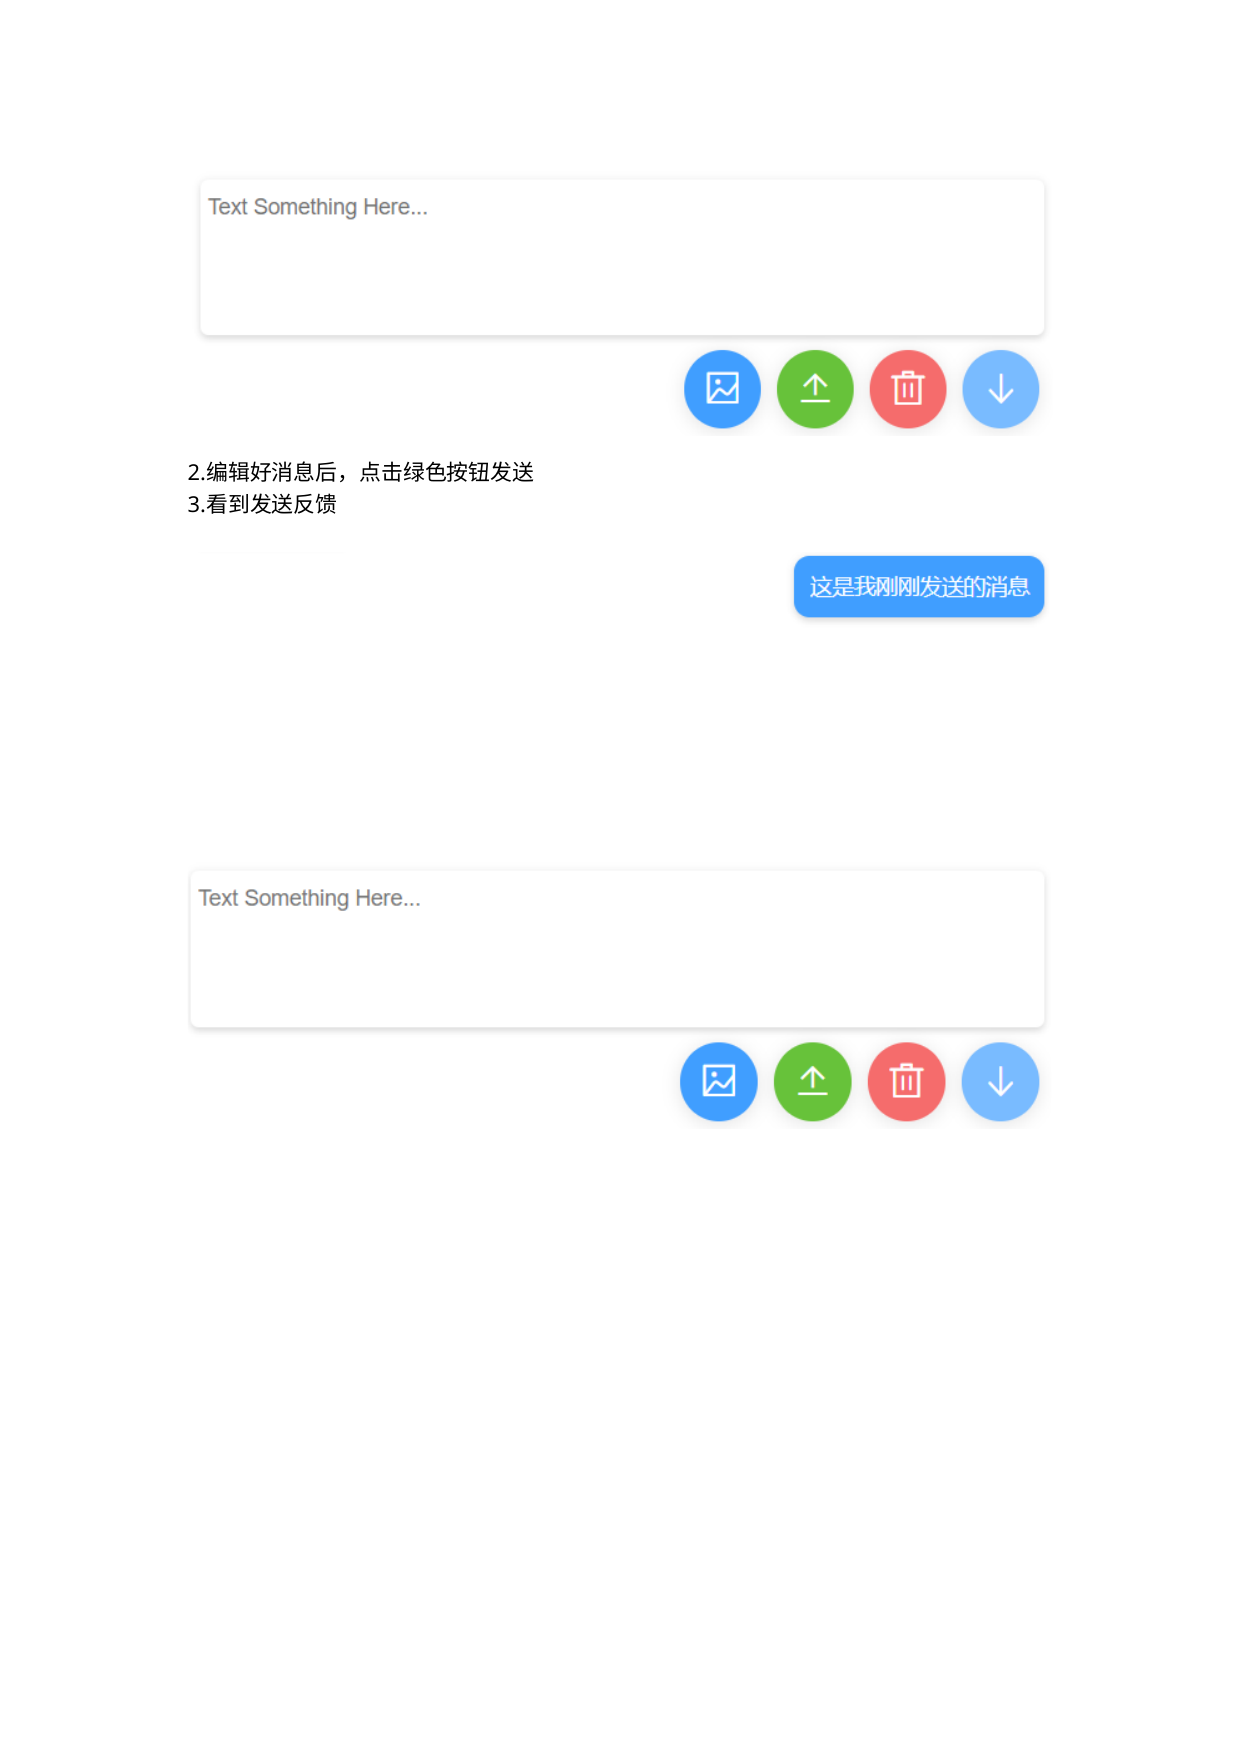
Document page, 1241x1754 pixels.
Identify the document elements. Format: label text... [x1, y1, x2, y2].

picture [187, 552, 1052, 1129]
picture [187, 162, 1053, 436]
text 2.编辑好消息后，点击绿色按钮发送 [187, 454, 1053, 487]
text 3.看到发送反馈 [187, 487, 1053, 519]
